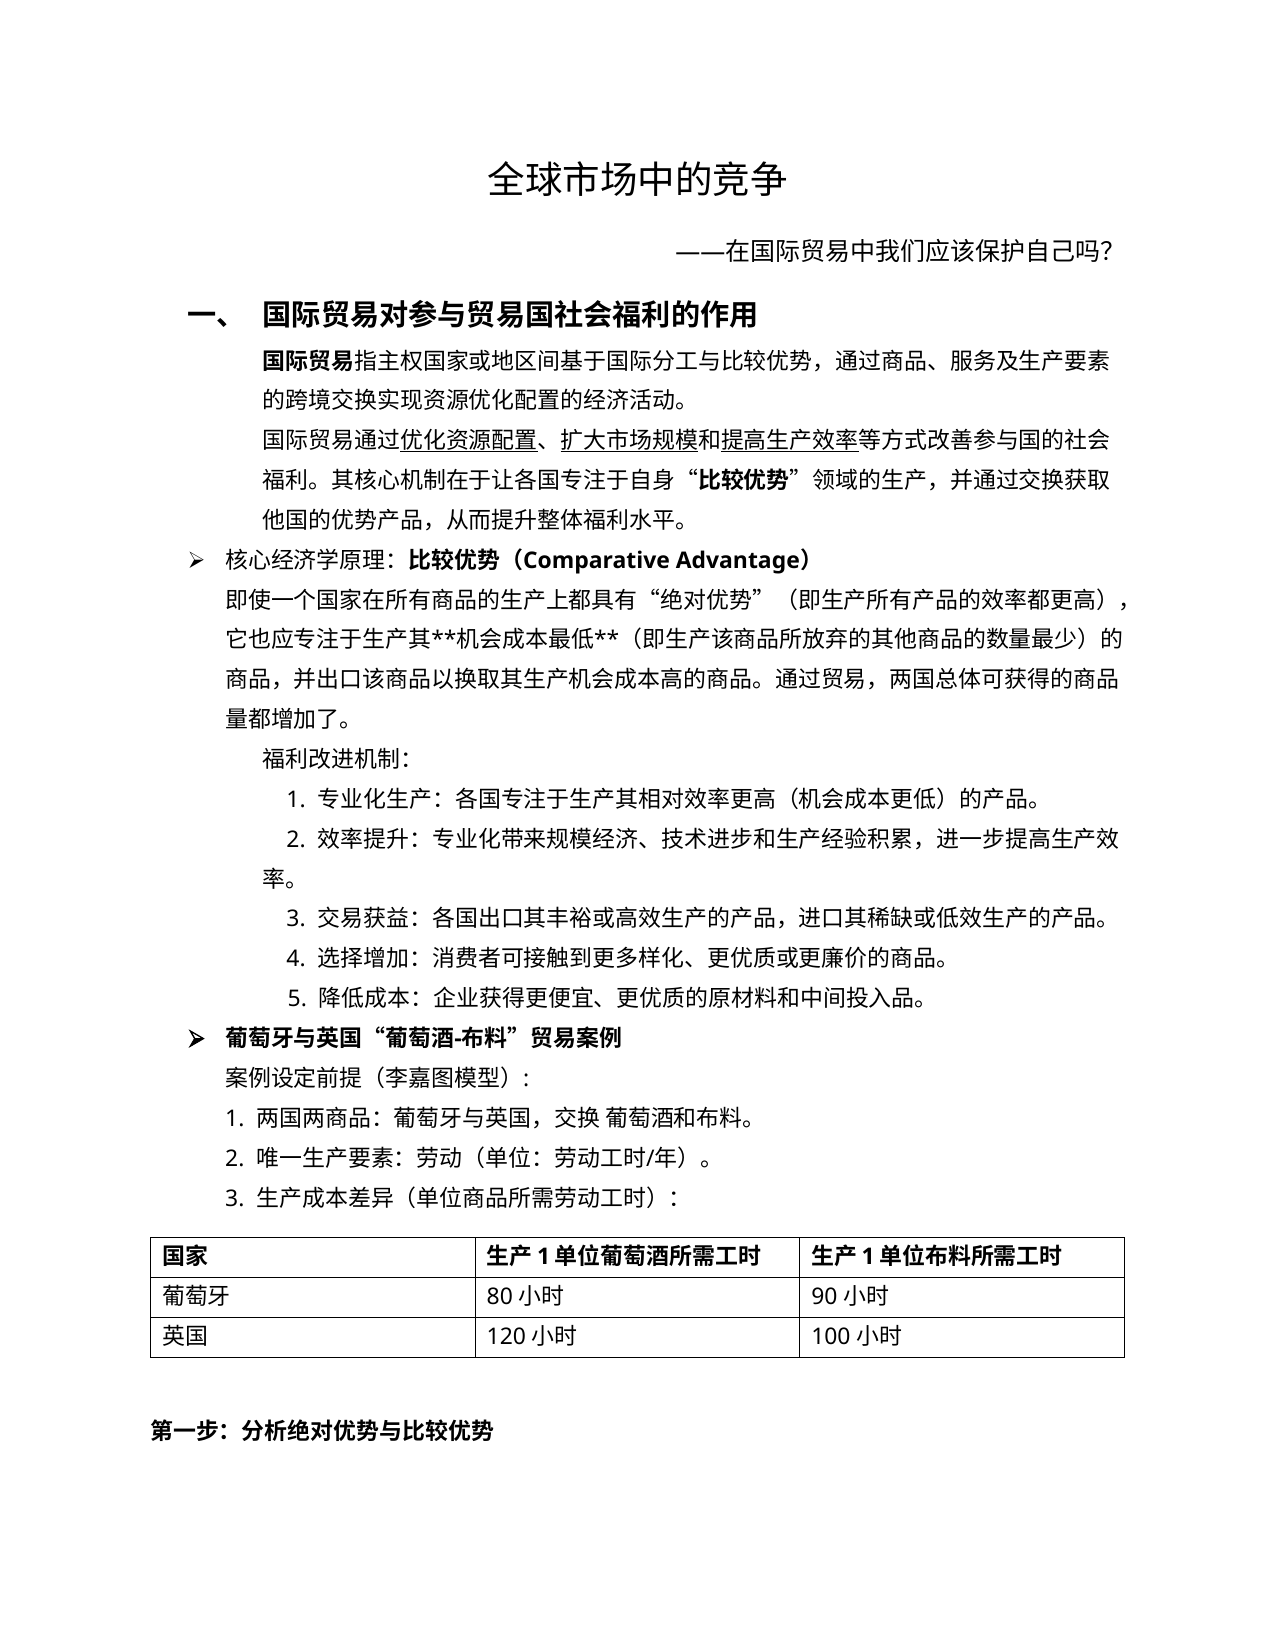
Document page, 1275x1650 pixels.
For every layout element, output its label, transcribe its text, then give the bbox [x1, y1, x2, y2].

table_header 生产1单位葡萄酒所需工时 [476, 1238, 799, 1277]
list 核心经济学原理：比较优势（Comparative Advantage） [187, 542, 1125, 575]
text 第一步：分析绝对优势与比较优势 [150, 1412, 1125, 1446]
table_cell 80 小时 [476, 1278, 799, 1317]
list 国际贸易指主权国家或地区间基于国际分工与比较优势，通过商品、服务及生产要素的跨境交换实现资源优化配置的经济活动。 [262, 343, 1125, 416]
list 1. 专业化生产：各国专注于生产其相对效率更高（机会成本更低）的产品。 [262, 781, 1125, 814]
table_header 国家 [151, 1238, 475, 1277]
list 5. 降低成本：企业获得更便宜、更优质的原材料和中间投入品。 [262, 980, 1125, 1014]
table_header 生产1单位布料所需工时 [800, 1238, 1124, 1277]
list 2. 唯一生产要素：劳动（单位：劳动工时/年）。 [225, 1140, 1125, 1174]
table_cell 120 小时 [476, 1318, 799, 1357]
list 国际贸易通过优化资源配置、扩大市场规模和提高生产效率等方式改善参与国的社会福利。其核心机制在于让各国专注于自身“比较优势”领域的生产，并通过交换获取他国的优势产品，从而提升整体福利水平。 [262, 422, 1125, 535]
table_cell 100 小时 [800, 1318, 1124, 1357]
table_cell 90 小时 [800, 1278, 1124, 1317]
list 4. 选择增加：消费者可接触到更多样化、更优质或更廉价的商品。 [262, 940, 1125, 974]
list 即使一个国家在所有商品的生产上都具有“绝对优势”（即生产所有产品的效率都更高），它也应专注于生产其**机会成本最低**（即生产该商品所放弃的其他商品的数量最少）的商品，并出口该商品以换取其生产机会成本高的商品。通过贸易，两国总体可获得的商品量都增加了。 [225, 582, 1125, 734]
text 全球市场中的竞争 [150, 150, 1125, 204]
list 葡萄牙与英国“葡萄酒-布料”贸易案例 [187, 1020, 1125, 1054]
list 3. 生产成本差异（单位商品所需劳动工时）： [225, 1180, 1125, 1214]
list 案例设定前提（李嘉图模型）: [225, 1060, 1125, 1094]
list 2. 效率提升：专业化带来规模经济、技术进步和生产经验积累，进一步提高生产效率。 [262, 821, 1125, 894]
table_cell 英国 [151, 1318, 475, 1357]
text ——在国际贸易中我们应该保护自己吗？ [150, 232, 1125, 268]
list 福利改进机制： [262, 741, 1125, 774]
table_cell 葡萄牙 [151, 1278, 475, 1317]
list 国际贸易对参与贸易国社会福利的作用 [187, 292, 1125, 334]
list 1. 两国两商品：葡萄牙与英国，交换 葡萄酒和布料。 [225, 1100, 1125, 1134]
list 3. 交易获益：各国出口其丰裕或高效生产的产品，进口其稀缺或低效生产的产品。 [262, 900, 1125, 934]
